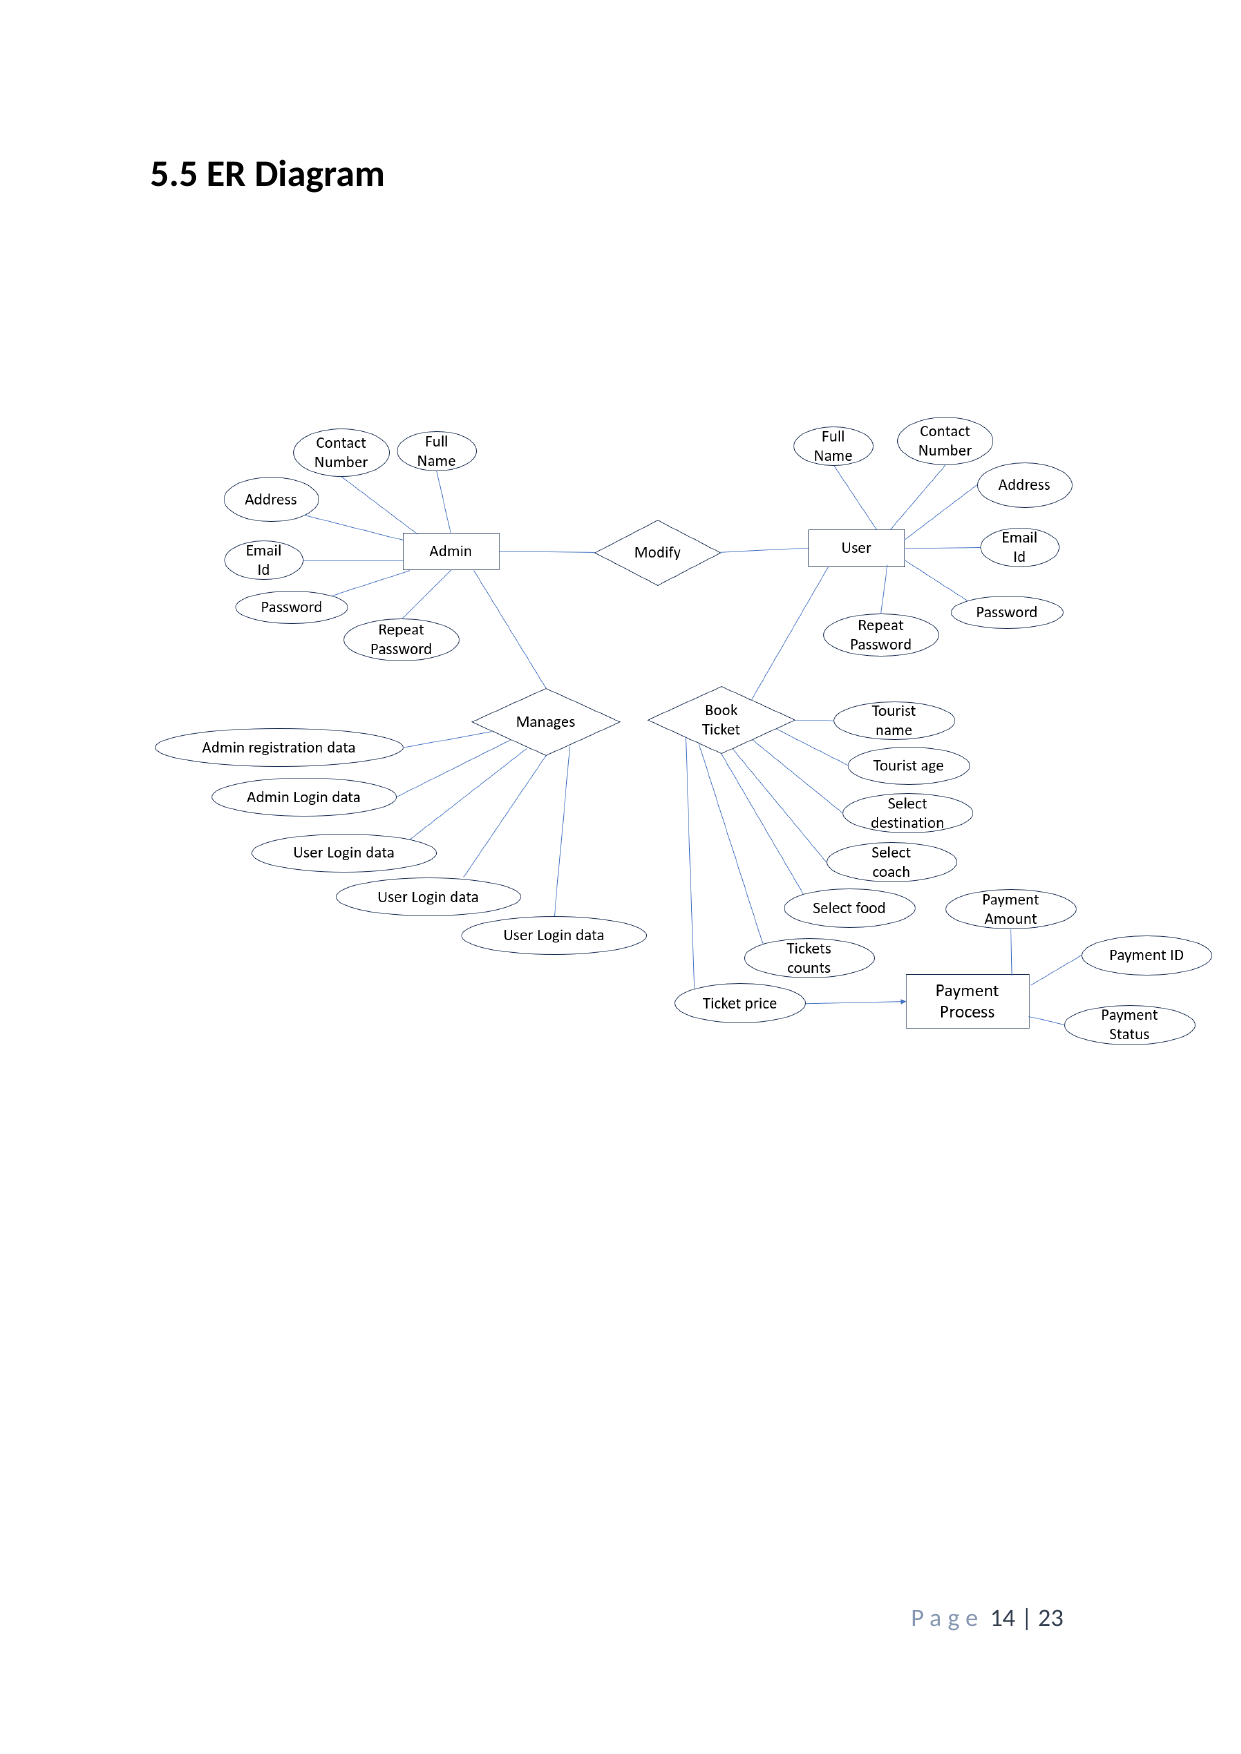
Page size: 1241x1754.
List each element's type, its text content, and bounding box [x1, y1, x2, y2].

picture [150, 414, 1237, 1057]
text 5.5 ER Diagram [150, 150, 1090, 196]
